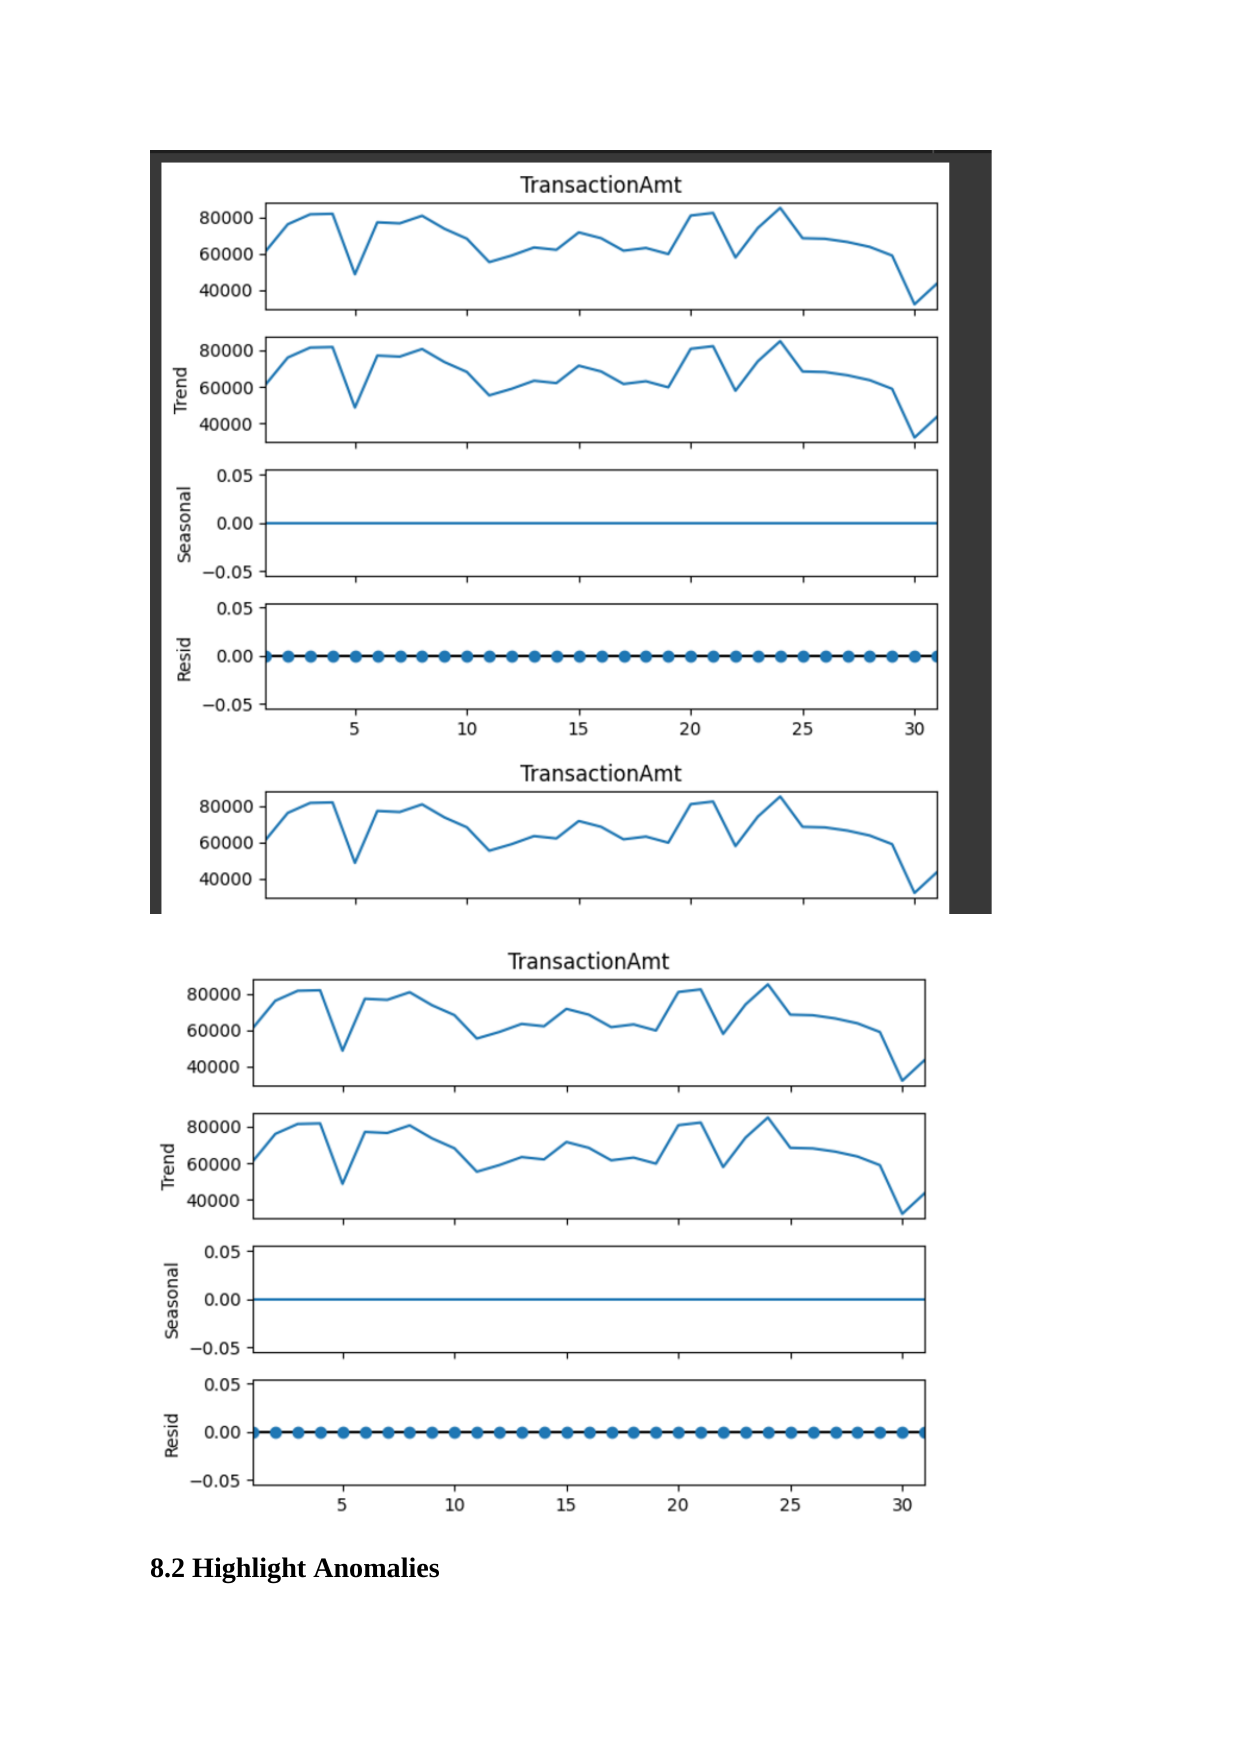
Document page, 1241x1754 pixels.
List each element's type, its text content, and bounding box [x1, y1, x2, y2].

text 8.2 Highlight Anomalies [150, 1551, 1090, 1583]
picture [150, 937, 936, 1522]
picture [150, 150, 992, 914]
